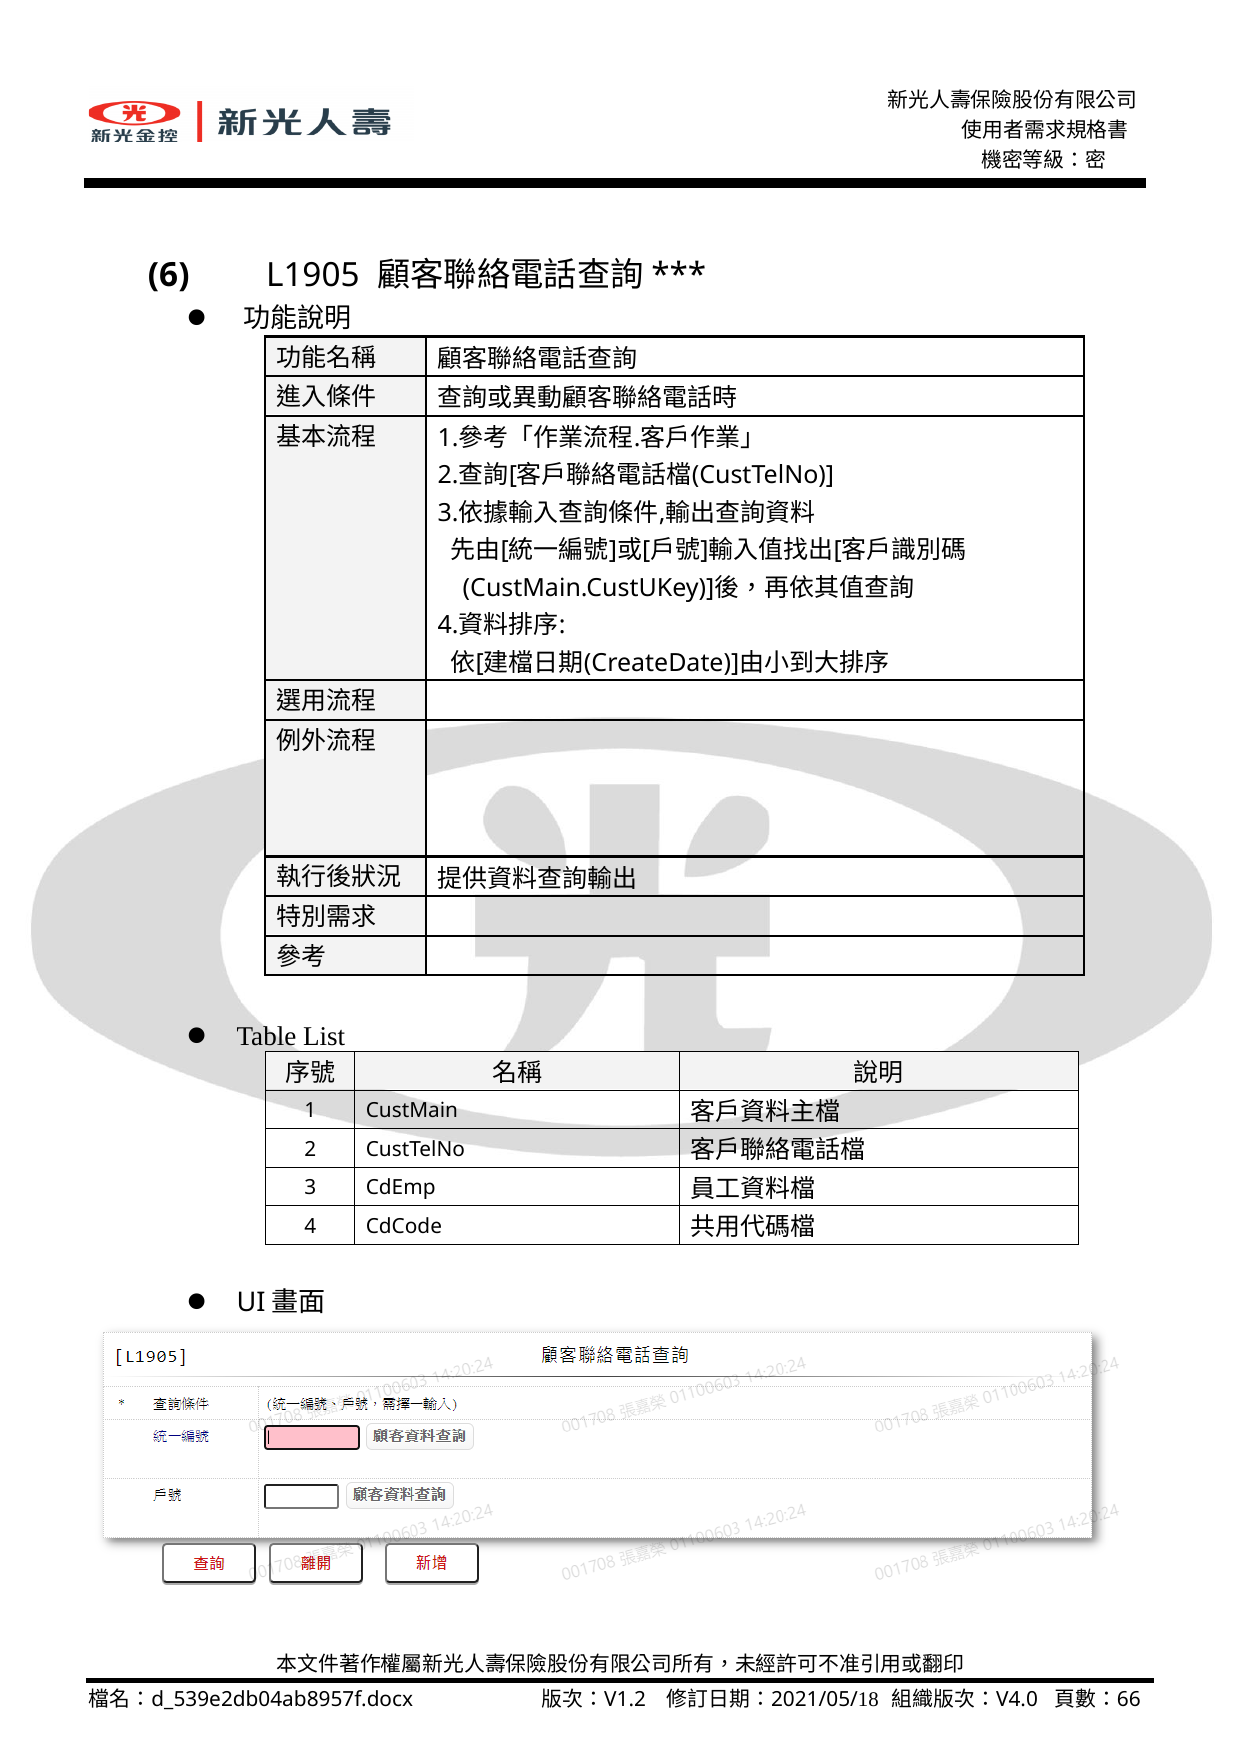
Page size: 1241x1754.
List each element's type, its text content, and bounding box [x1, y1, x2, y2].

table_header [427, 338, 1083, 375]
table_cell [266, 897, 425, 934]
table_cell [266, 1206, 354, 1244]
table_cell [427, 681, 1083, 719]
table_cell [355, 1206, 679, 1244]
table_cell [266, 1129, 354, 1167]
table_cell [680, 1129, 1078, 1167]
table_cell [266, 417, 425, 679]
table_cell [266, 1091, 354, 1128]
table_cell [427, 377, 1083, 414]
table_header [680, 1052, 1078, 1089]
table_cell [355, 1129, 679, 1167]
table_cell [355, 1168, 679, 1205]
list 功能說明 [186, 296, 1152, 335]
list Table List [186, 1020, 1152, 1051]
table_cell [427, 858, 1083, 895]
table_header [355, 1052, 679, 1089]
picture [88, 86, 414, 142]
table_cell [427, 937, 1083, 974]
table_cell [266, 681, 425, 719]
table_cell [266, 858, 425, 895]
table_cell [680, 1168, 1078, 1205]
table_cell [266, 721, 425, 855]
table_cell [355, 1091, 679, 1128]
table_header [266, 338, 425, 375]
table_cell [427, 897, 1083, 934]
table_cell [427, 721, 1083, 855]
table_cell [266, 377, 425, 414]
picture [25, 709, 1215, 1163]
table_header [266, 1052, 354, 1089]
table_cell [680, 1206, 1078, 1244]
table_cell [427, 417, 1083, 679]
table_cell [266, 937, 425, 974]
list UI畫面 [186, 1282, 1152, 1319]
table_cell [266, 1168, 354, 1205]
subtitle L1905 顧客聯絡電話查詢 *** [148, 248, 1152, 296]
picture [88, 1319, 1152, 1599]
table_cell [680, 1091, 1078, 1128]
